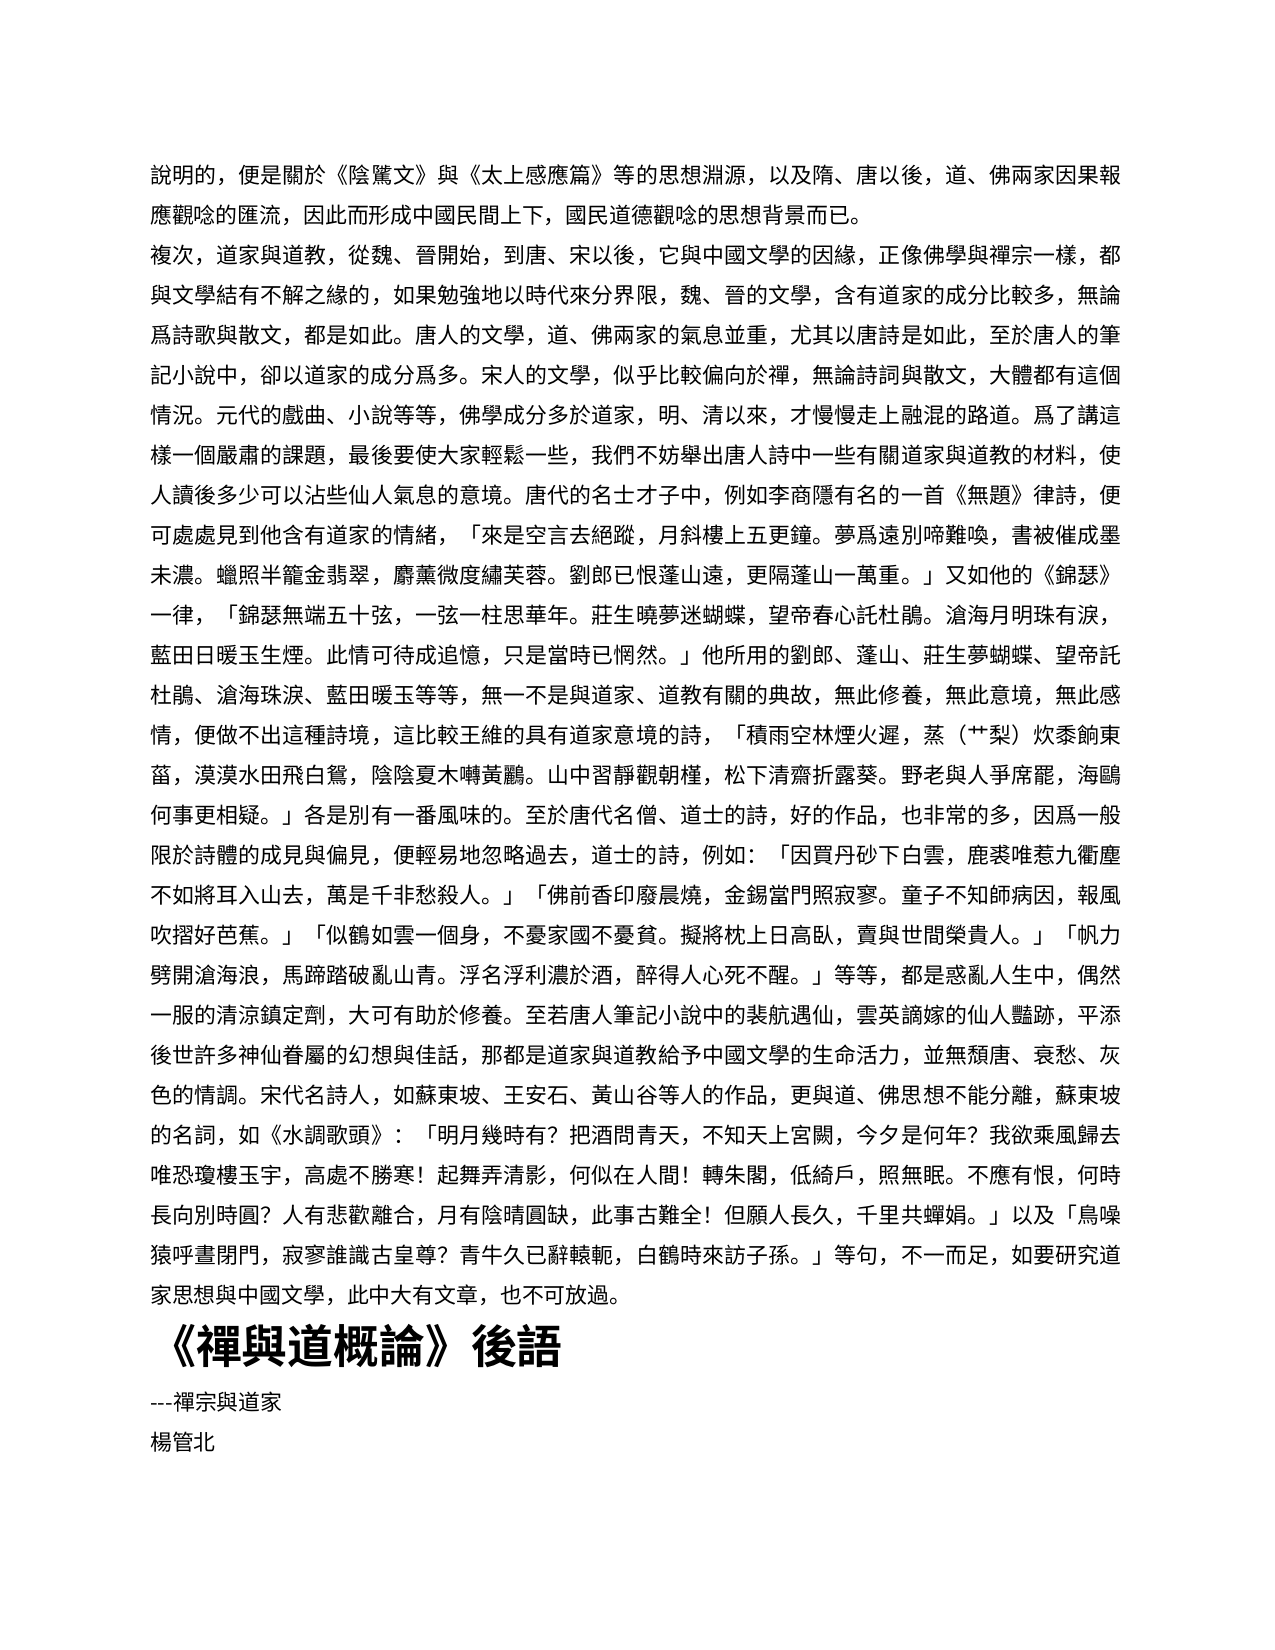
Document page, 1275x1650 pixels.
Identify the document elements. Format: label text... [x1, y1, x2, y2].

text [150, 150, 1125, 230]
text ---禪宗與道家 [150, 1376, 1125, 1416]
text 楊管北 [150, 1416, 1125, 1456]
text 複次，道家與道教，從魏、晉開始，到唐、宋以後，它與中國文學的因緣，正像佛學與禪宗一樣，都與文學結有不解之緣的，如果勉強地以時代來分界限，魏、晉的文學，含有道家的成分比較多，無論爲詩歌與散文，都是如此。唐人的文學，道、佛兩家的氣息並重，尤其以唐詩是如此，至於唐人的筆記小說中，卻以道家的成分爲多。宋人的文學，似乎比較偏向於禪，無論詩詞與散文，大體都有這個情況。元代的戲曲、小說等等，佛學成分多於道家，明、清以來，才慢慢走上融混的路道。爲了講這樣一個嚴肅的課題，最後要使大家輕鬆一些，我們不妨舉出唐人詩中一些有關道家與道教的材料，使人讀後多少可以沾些仙人氣息的意境。唐代的名士才子中，例如李商隱有名的一首《無題》律詩，便可處處見到他含有道家的情緒，「來是空言去絕蹤，月斜樓上五更鐘。夢爲遠別啼難喚，書被催成墨未濃。蠟照半籠金翡翠，麝薰微度繡芙蓉。劉郎已恨蓬山遠，更隔蓬山一萬重。」又如他的《錦瑟》一律，「錦瑟無端五十弦，一弦一柱思華年。莊生曉夢迷蝴蝶，望帝春心託杜鵑。滄海月明珠有淚，藍田日暖玉生煙。此情可待成追憶，只是當時已惘然。」他所用的劉郎、蓬山、莊生夢蝴蝶、望帝託杜鵑、滄海珠淚、藍田暖玉等等，無一不是與道家、道教有關的典故，無此修養，無此意境，無此感情，便做不出這種詩境，這比較王維的具有道家意境的詩，「積雨空林煙火遲，蒸（艹梨）炊黍餉東菑，漠漠水田飛白鴛，陰陰夏木囀黃鸝。山中習靜觀朝槿，松下清齋折露葵。野老與人爭席罷，海鷗何事更相疑。」各是別有一番風味的。至於唐代名僧、道士的詩，好的作品，也非常的多，因爲一般限於詩體的成見與偏見，便輕易地忽略過去，道士的詩，例如：「因買丹砂下白雲，鹿裘唯惹九衢塵。不如將耳入山去，萬是千非愁殺人。」「佛前香印廢晨燒，金錫當門照寂寥。童子不知師病因，報風吹摺好芭蕉。」「似鶴如雲一個身，不憂家國不憂貧。擬將枕上日高臥，賣與世間榮貴人。」「帆力劈開滄海浪，馬蹄踏破亂山青。浮名浮利濃於酒，醉得人心死不醒。」等等，都是惑亂人生中，偶然一服的清涼鎮定劑，大可有助於修養。至若唐人筆記小說中的裴航遇仙，雲英謫嫁的仙人豔跡，平添後世許多神仙眷屬的幻想與佳話，那都是道家與道教給予中國文學的生命活力，並無頹唐、衰愁、灰色的情調。宋代名詩人，如蘇東坡、王安石、黃山谷等人的作品，更與道、佛思想不能分離，蘇東坡的名詞，如《水調歌頭》：「明月幾時有？把酒問青天，不知天上宮闕，今夕是何年？我欲乘風歸去，唯恐瓊樓玉宇，高處不勝寒！起舞弄清影，何似在人間！轉朱閣，低綺戶，照無眠。不應有恨，何時長向別時圓？人有悲歡離合，月有陰晴圓缺，此事古難全！但願人長久，千里共蟬娟。」以及「鳥噪猿呼晝閉門，寂寥誰識古皇尊？青牛久已辭轅軛，白鶴時來訪子孫。」等句，不一而足，如要研究道家思想與中國文學，此中大有文章，也不可放過。 [150, 230, 1125, 1310]
subtitle 《禪與道概論》後語 [150, 1310, 1125, 1376]
